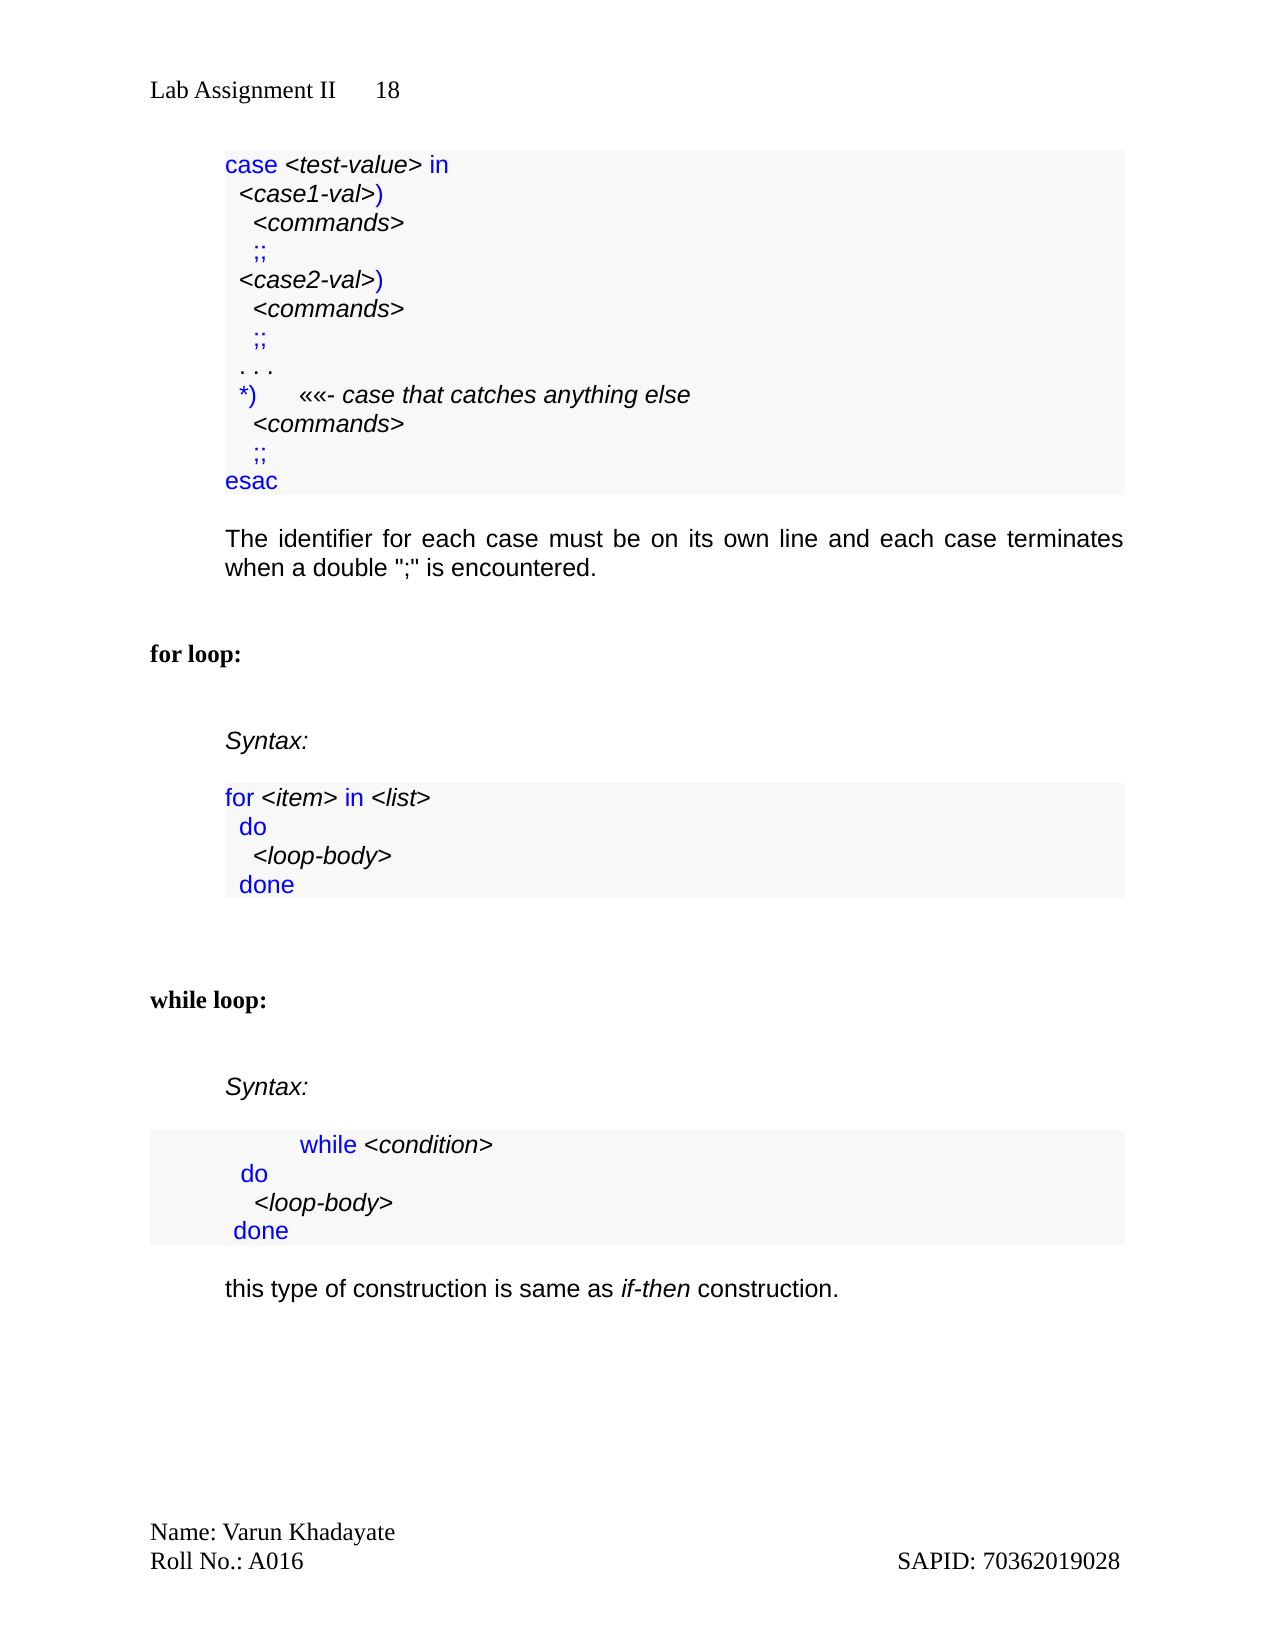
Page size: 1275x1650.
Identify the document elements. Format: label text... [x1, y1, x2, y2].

subtitle while loop: [150, 985, 1125, 1014]
list Syntax: [225, 726, 1125, 754]
list for <item> in <list> do <loop-body> done [225, 783, 1125, 898]
text while <condition> do <loop-body> done [150, 1130, 1125, 1245]
subtitle for loop: [150, 639, 1125, 668]
list Syntax: [225, 1072, 1125, 1101]
list this type of construction is same as if-then construction. [225, 1274, 1125, 1303]
list case <test-value> in <case1-val>) <commands> ;; <case2-val>) <commands> ;; . . . *) ««- case that catches anything else <commands> ;; esac [225, 150, 1125, 495]
list The identifier for each case must be on its own line and each case terminates when a double ";" is encountered. [225, 524, 1125, 581]
